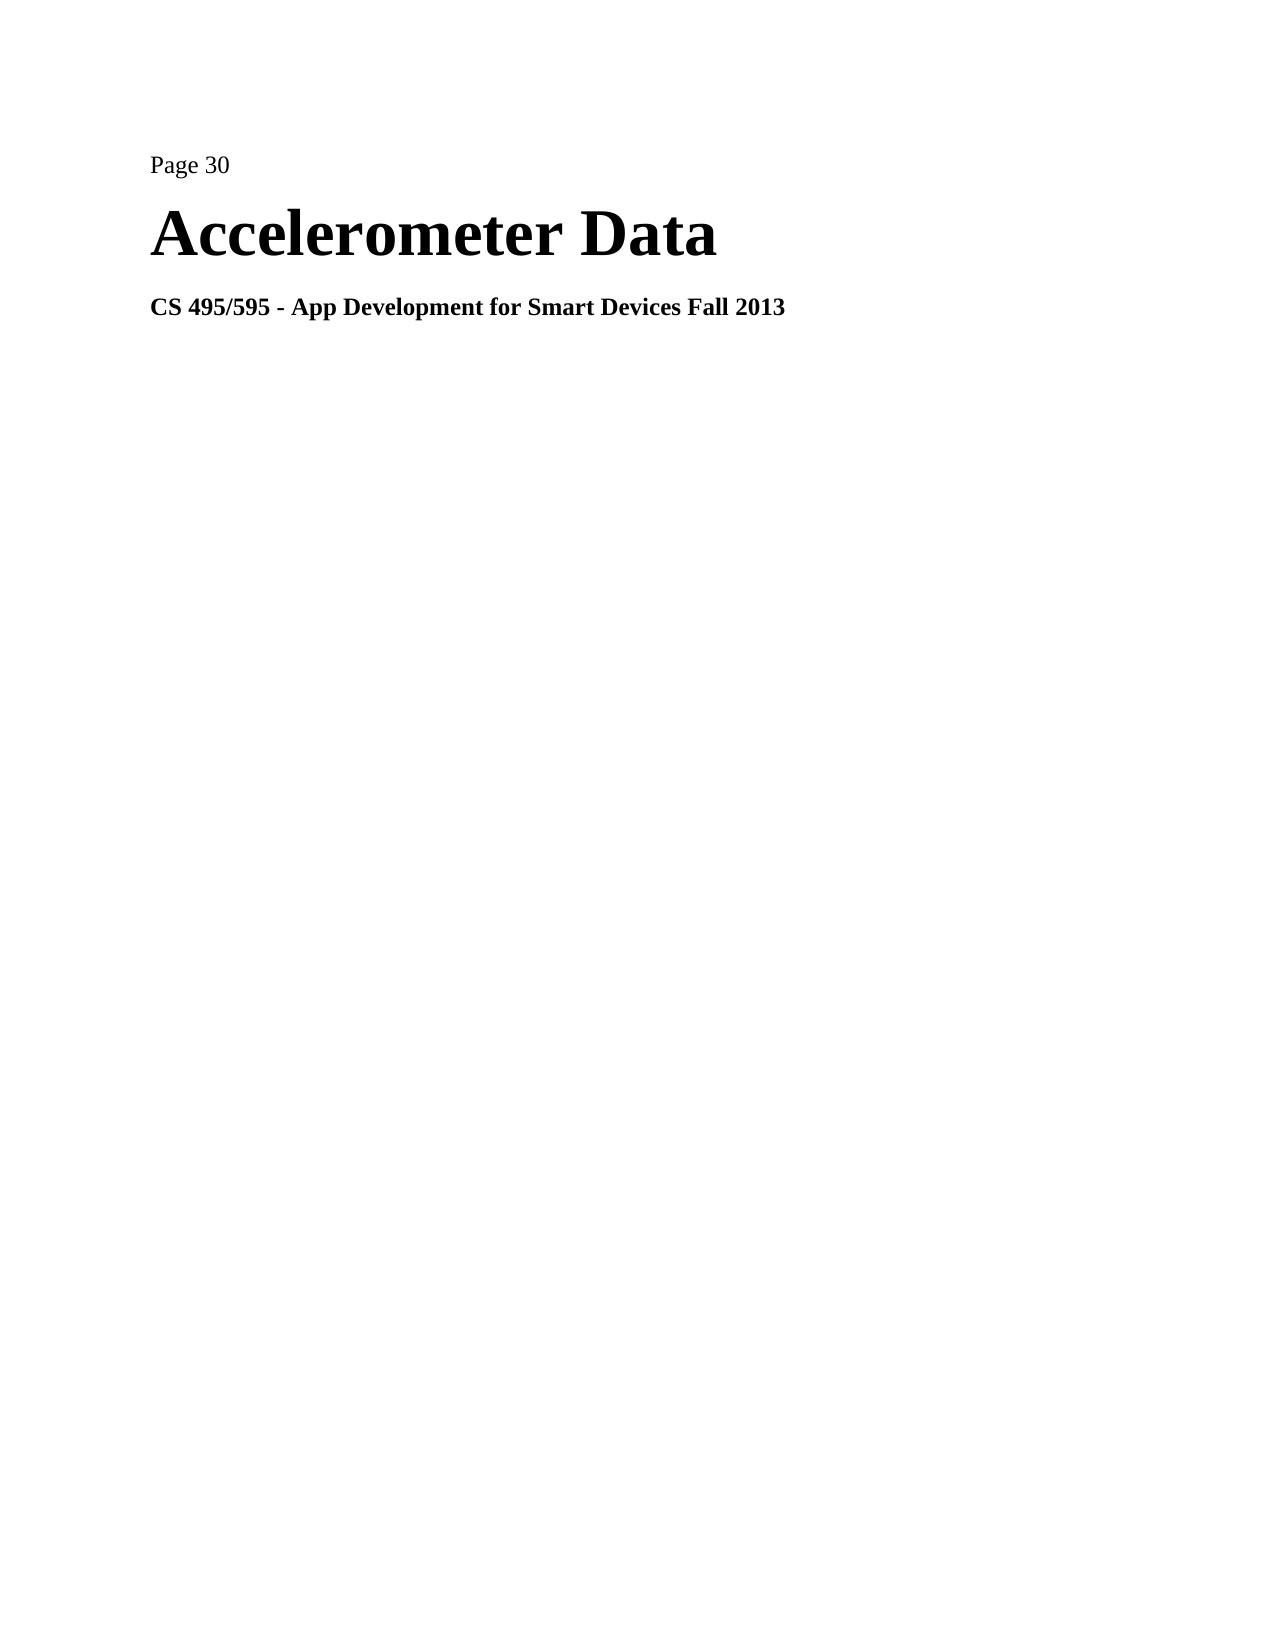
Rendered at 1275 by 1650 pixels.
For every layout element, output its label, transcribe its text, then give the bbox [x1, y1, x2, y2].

text Page 30 [150, 150, 1125, 179]
text Accelerometer Data [150, 193, 1125, 270]
text CS 495/595 - App Development for Smart Devices Fall 2013 [150, 292, 1125, 321]
